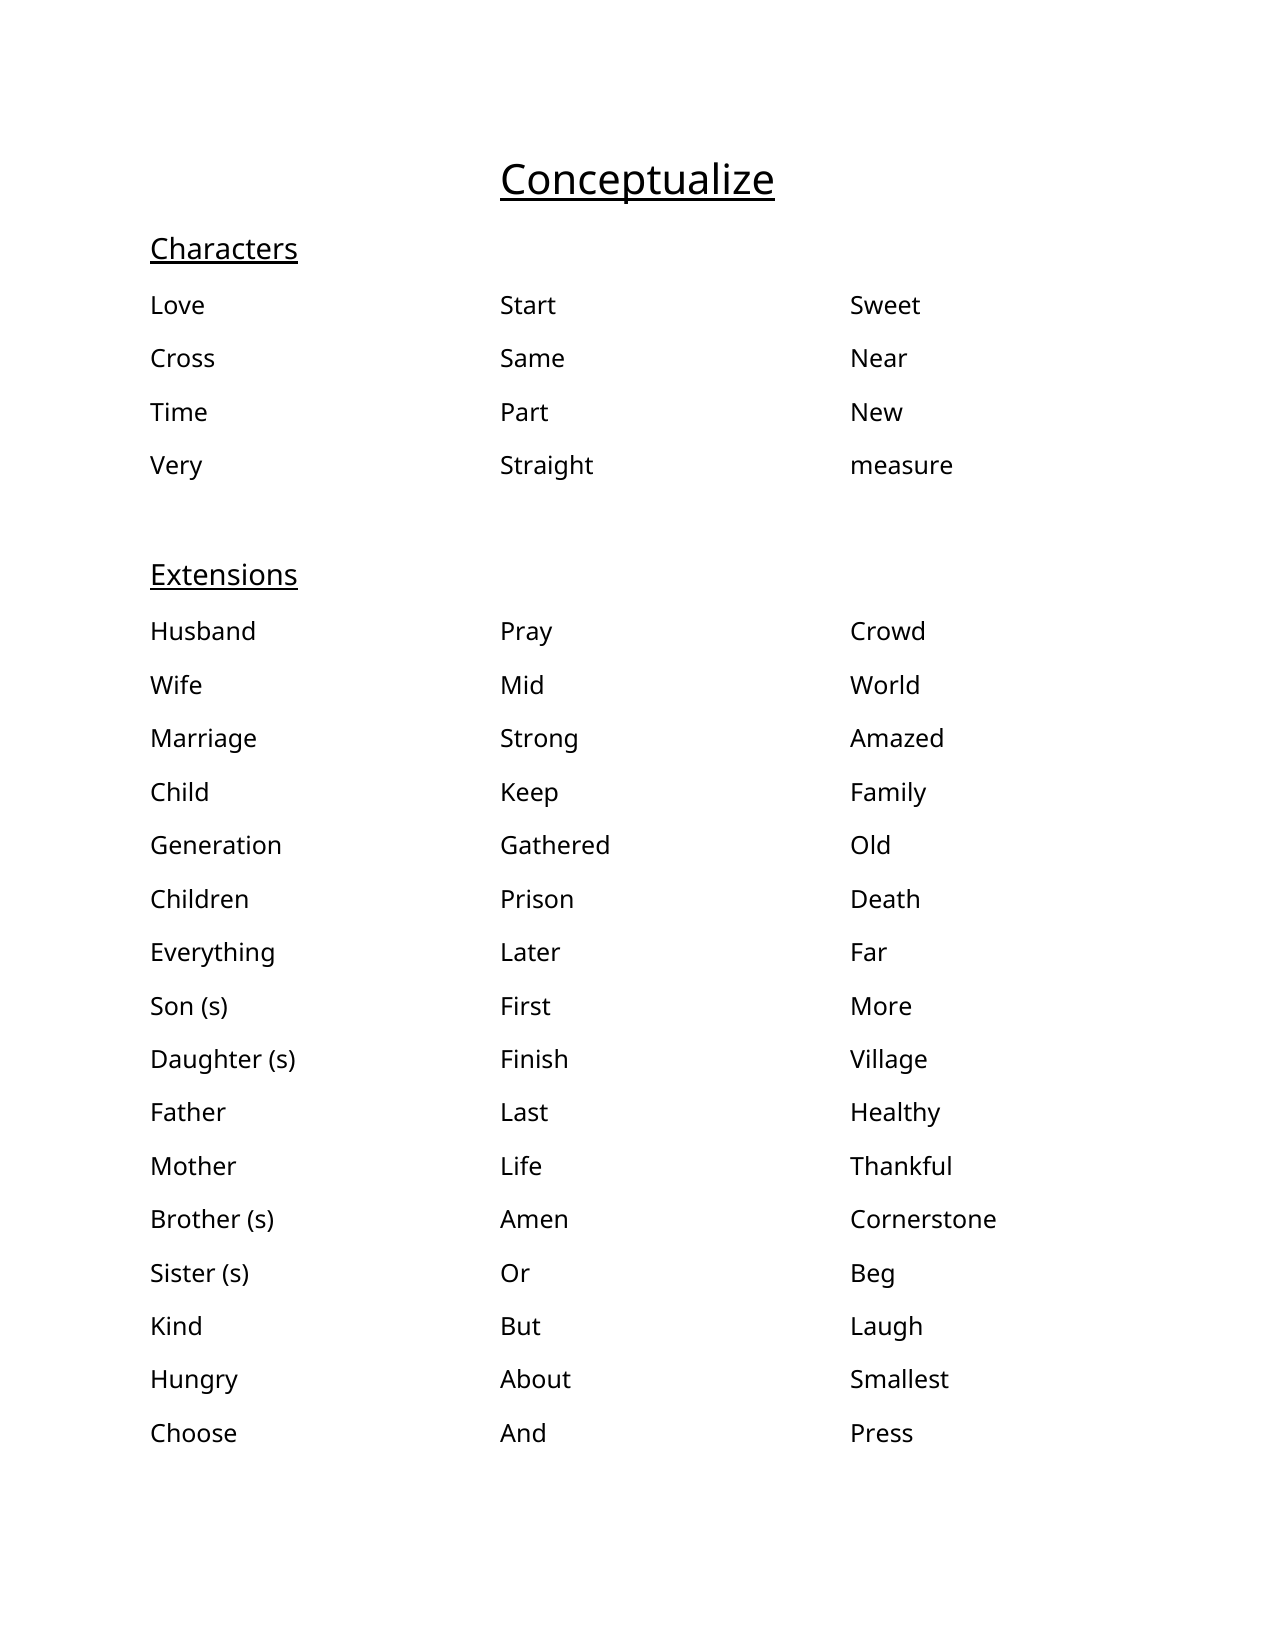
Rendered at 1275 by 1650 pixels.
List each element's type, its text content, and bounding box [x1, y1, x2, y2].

text Generation [150, 828, 425, 862]
text Start [500, 287, 775, 321]
text Press [850, 1416, 1125, 1450]
text Cross [150, 341, 425, 375]
text Brother (s) [150, 1202, 425, 1236]
text Village [850, 1042, 1125, 1076]
text Extensions [150, 554, 1125, 594]
text About [500, 1362, 775, 1396]
text Wife [150, 667, 425, 702]
text Kind [150, 1309, 425, 1343]
text Everything [150, 935, 425, 969]
text Child [150, 774, 425, 808]
text Children [150, 881, 425, 915]
text Very [150, 448, 425, 482]
text Conceptualize [150, 150, 1125, 207]
text Cornerstone [850, 1202, 1125, 1236]
text Part [500, 394, 775, 428]
text But [500, 1309, 775, 1343]
text Far [850, 935, 1125, 969]
text Last [500, 1095, 775, 1129]
text Or [500, 1255, 775, 1289]
text measure [850, 448, 1125, 482]
text Choose [150, 1416, 425, 1450]
text World [850, 667, 1125, 702]
text Later [500, 935, 775, 969]
text Sister (s) [150, 1255, 425, 1289]
text Time [150, 394, 425, 428]
text First [500, 988, 775, 1022]
text Sweet [850, 287, 1125, 321]
text Father [150, 1095, 425, 1129]
text And [500, 1416, 775, 1450]
text Near [850, 341, 1125, 375]
text Mother [150, 1148, 425, 1182]
text New [850, 394, 1125, 428]
text Husband [150, 614, 425, 648]
text Prison [500, 881, 775, 915]
text Characters [150, 228, 1125, 268]
text Laugh [850, 1309, 1125, 1343]
text Smallest [850, 1362, 1125, 1396]
text Thankful [850, 1148, 1125, 1182]
text Love [150, 287, 425, 321]
text More [850, 988, 1125, 1022]
text Family [850, 774, 1125, 808]
text Death [850, 881, 1125, 915]
text Hungry [150, 1362, 425, 1396]
text Son (s) [150, 988, 425, 1022]
text Mid [500, 667, 775, 702]
text Pray [500, 614, 775, 648]
text Same [500, 341, 775, 375]
text Beg [850, 1255, 1125, 1289]
text Crowd [850, 614, 1125, 648]
text Gathered [500, 828, 775, 862]
text Daughter (s) [150, 1042, 425, 1076]
text Amen [500, 1202, 775, 1236]
text Strong [500, 721, 775, 755]
text Life [500, 1148, 775, 1182]
text Straight [500, 448, 775, 482]
text Old [850, 828, 1125, 862]
text Marriage [150, 721, 425, 755]
text Keep [500, 774, 775, 808]
text Amazed [850, 721, 1125, 755]
text Healthy [850, 1095, 1125, 1129]
text Finish [500, 1042, 775, 1076]
